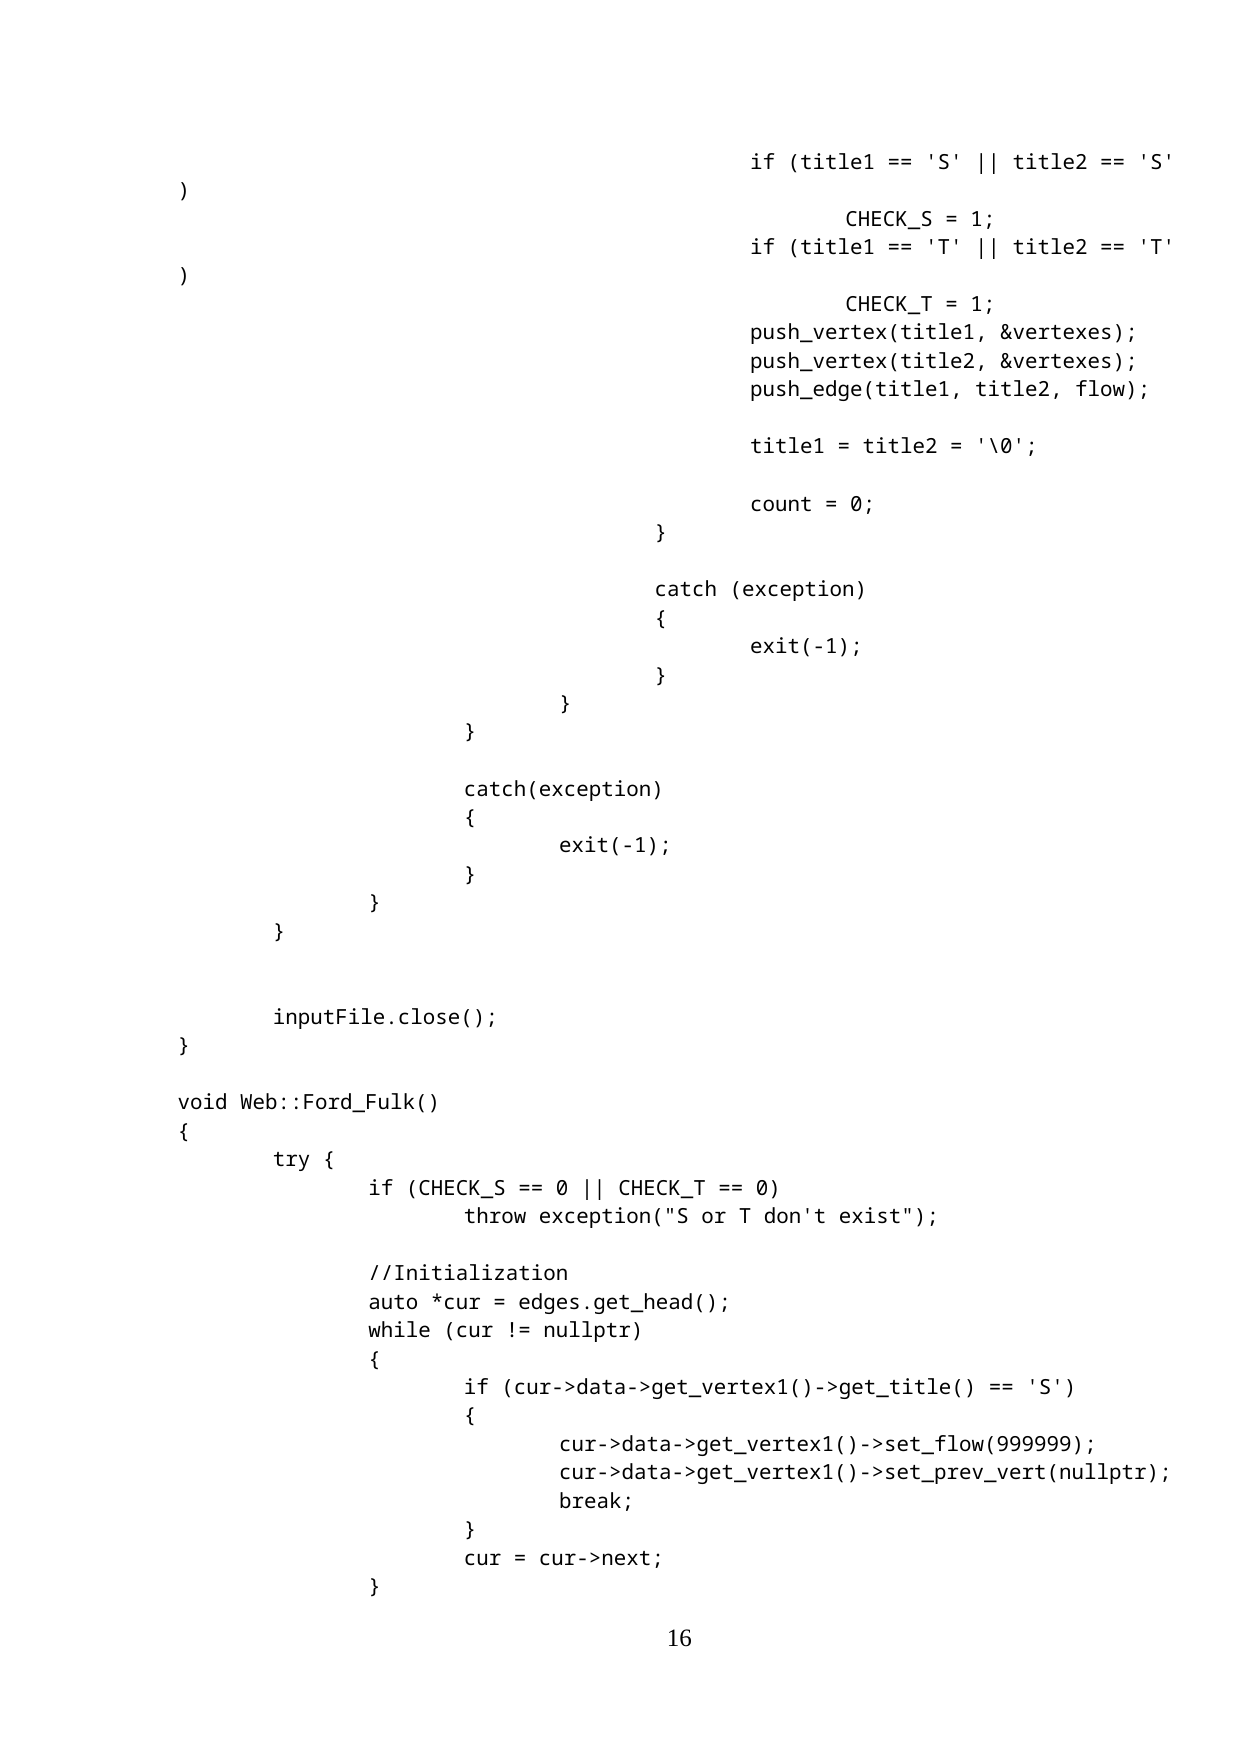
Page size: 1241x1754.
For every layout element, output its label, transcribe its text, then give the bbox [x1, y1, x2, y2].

text cur->data->get_vertex1()->set_prev_vert(nullptr); [177, 1457, 1181, 1486]
text //Initialization [177, 1258, 1181, 1287]
text inputFile.close(); [177, 1002, 1181, 1030]
text } [177, 660, 1181, 688]
text if (title1 == 'T' || title2 == 'T') [177, 232, 1181, 289]
text push_vertex(title2, &vertexes); [177, 346, 1181, 374]
text if (CHECK_S == 0 || CHECK_T == 0) [177, 1173, 1181, 1201]
text while (cur != nullptr) [177, 1315, 1181, 1344]
text push_edge(title1, title2, flow); [177, 374, 1181, 403]
text catch(exception) [177, 774, 1181, 802]
text throw exception("S or T don't exist"); [177, 1201, 1181, 1230]
text title1 = title2 = '\0'; [177, 432, 1181, 460]
text { [177, 603, 1181, 631]
text } [177, 859, 1181, 887]
text if (title1 == 'S' || title2 == 'S') [177, 147, 1181, 204]
text } [177, 517, 1181, 546]
text try { [177, 1144, 1181, 1173]
text exit(-1); [177, 631, 1181, 660]
text } [177, 688, 1181, 717]
text auto *cur = edges.get_head(); [177, 1287, 1181, 1315]
text if (cur->data->get_vertex1()->get_title() == 'S') [177, 1372, 1181, 1401]
text } [177, 887, 1181, 916]
text cur = cur->next; [177, 1543, 1181, 1571]
text exit(-1); [177, 831, 1181, 859]
text } [177, 1514, 1181, 1543]
text void Web::Ford_Fulk() [177, 1087, 1181, 1116]
text break; [177, 1486, 1181, 1514]
text { [177, 802, 1181, 831]
text push_vertex(title1, &vertexes); [177, 317, 1181, 346]
text } [177, 916, 1181, 944]
text catch (exception) [177, 574, 1181, 603]
text { [177, 1344, 1181, 1372]
text CHECK_S = 1; [177, 204, 1181, 232]
text CHECK_T = 1; [177, 289, 1181, 317]
text { [177, 1401, 1181, 1429]
text count = 0; [177, 489, 1181, 517]
text cur->data->get_vertex1()->set_flow(999999); [177, 1429, 1181, 1457]
text } [177, 1030, 1181, 1059]
text } [177, 717, 1181, 745]
text } [177, 1571, 1181, 1600]
text { [177, 1116, 1181, 1144]
